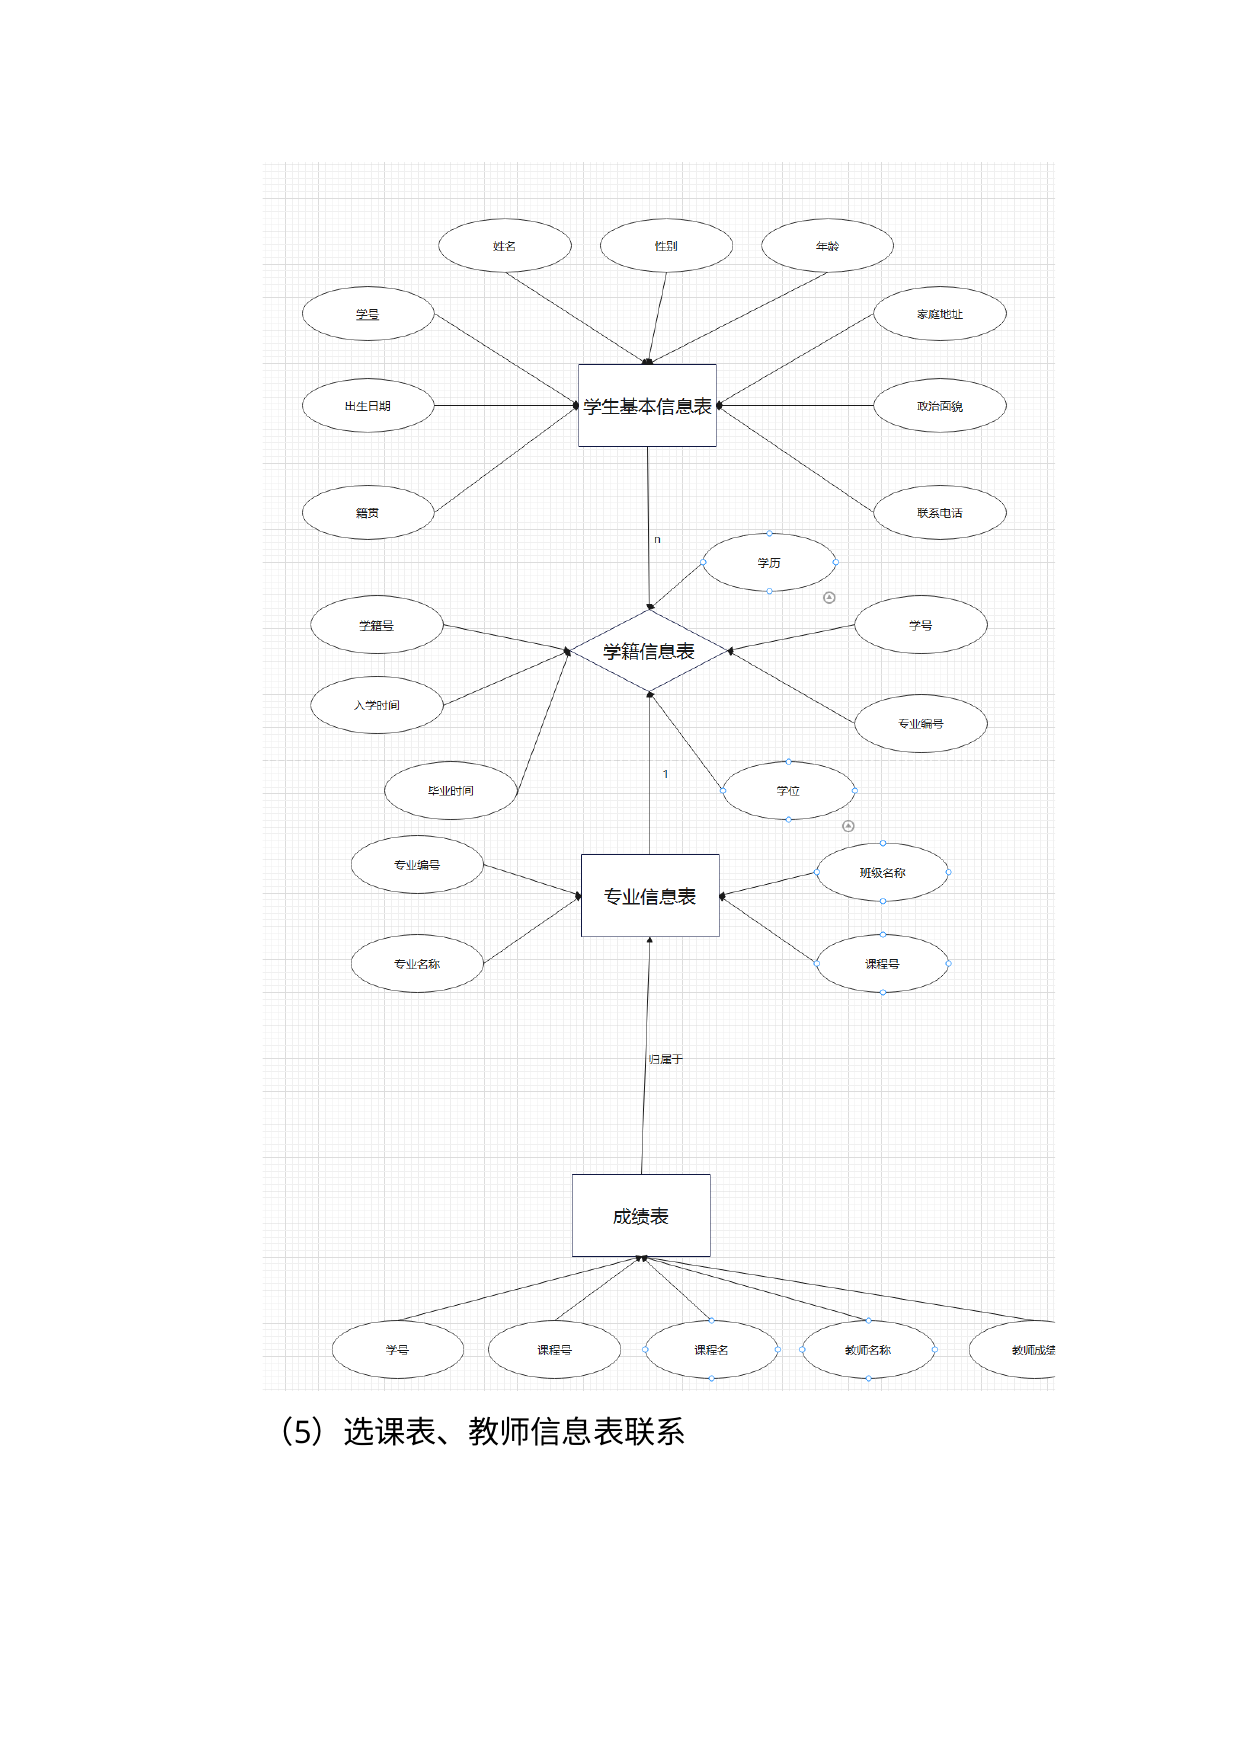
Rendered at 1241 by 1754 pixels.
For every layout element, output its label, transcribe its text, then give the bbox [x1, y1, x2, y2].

picture [262, 162, 1056, 1391]
list （5）选课表、教师信息表联系 [262, 1397, 1053, 1462]
